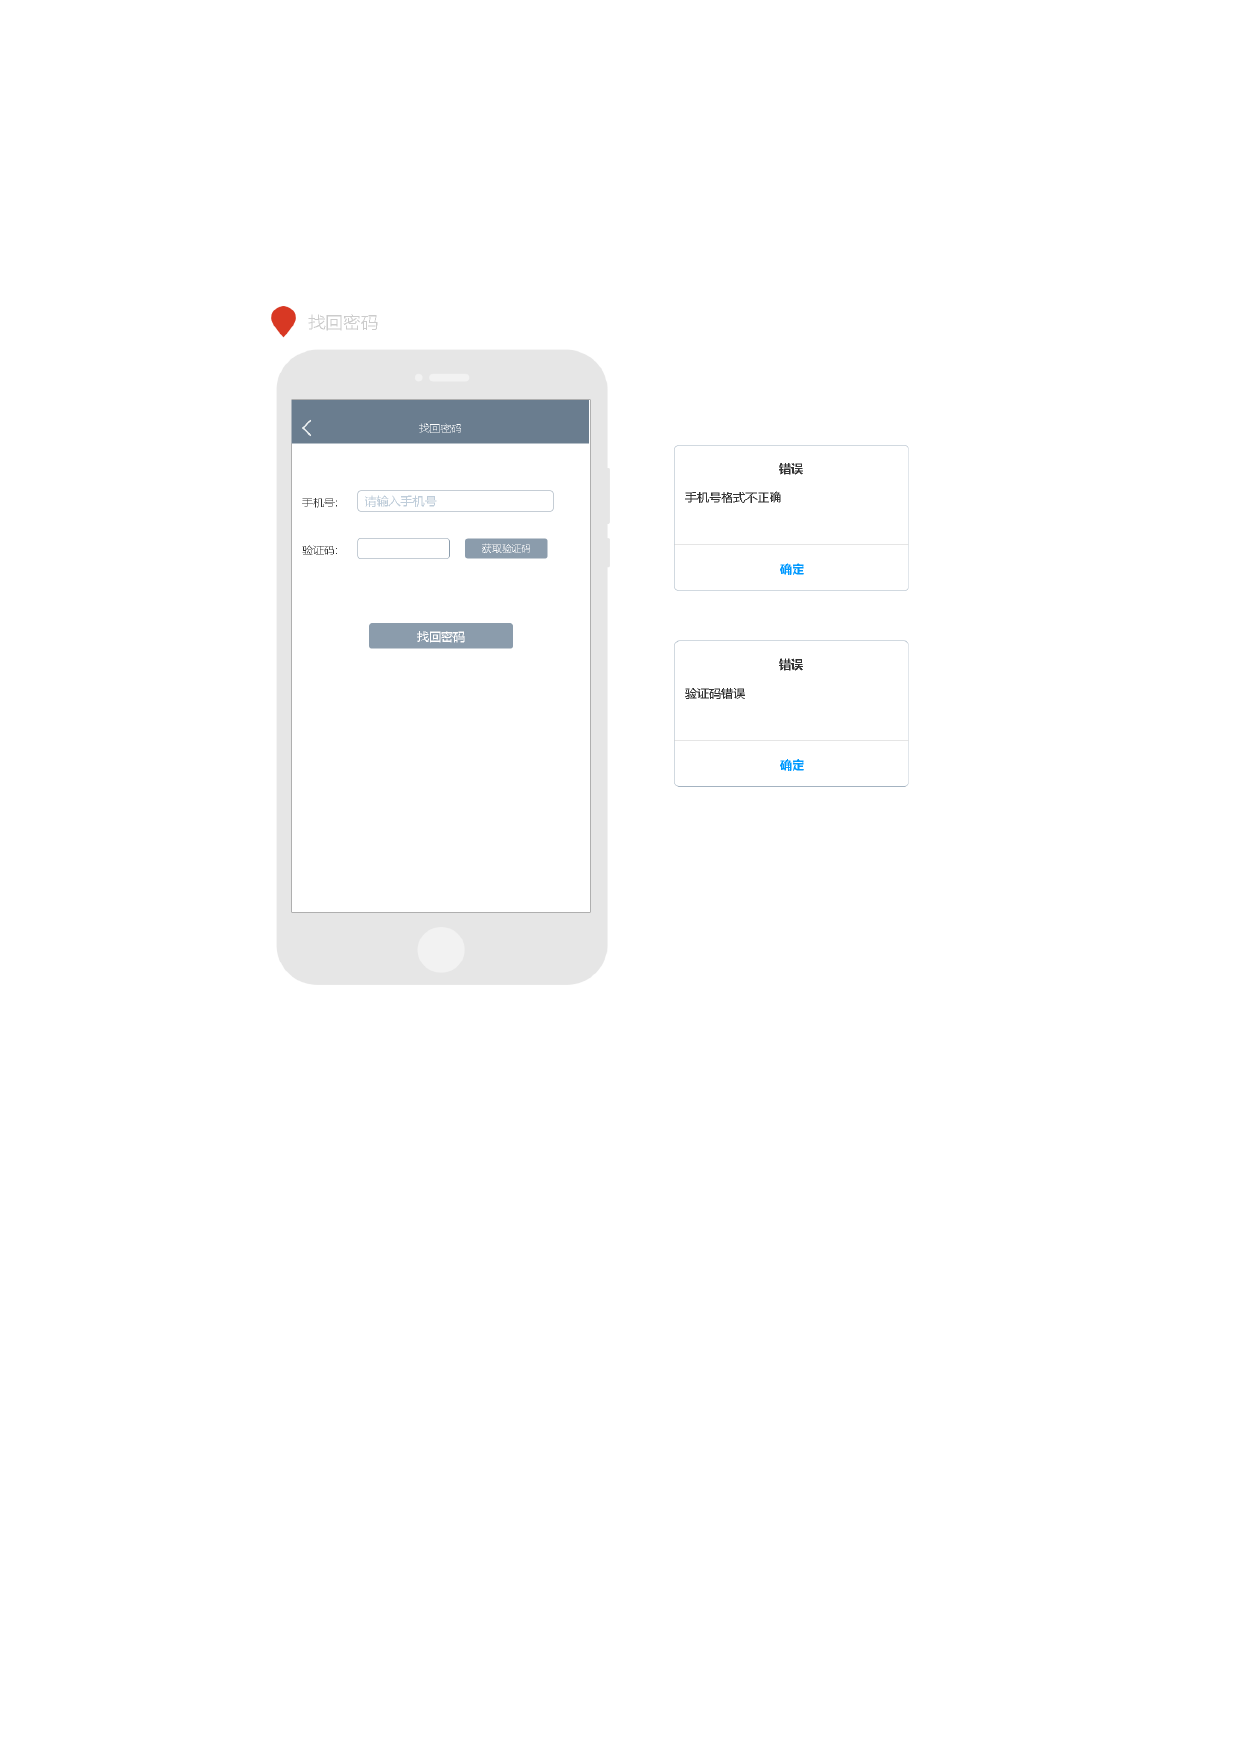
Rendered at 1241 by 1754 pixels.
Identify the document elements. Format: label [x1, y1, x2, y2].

picture [187, 162, 909, 986]
